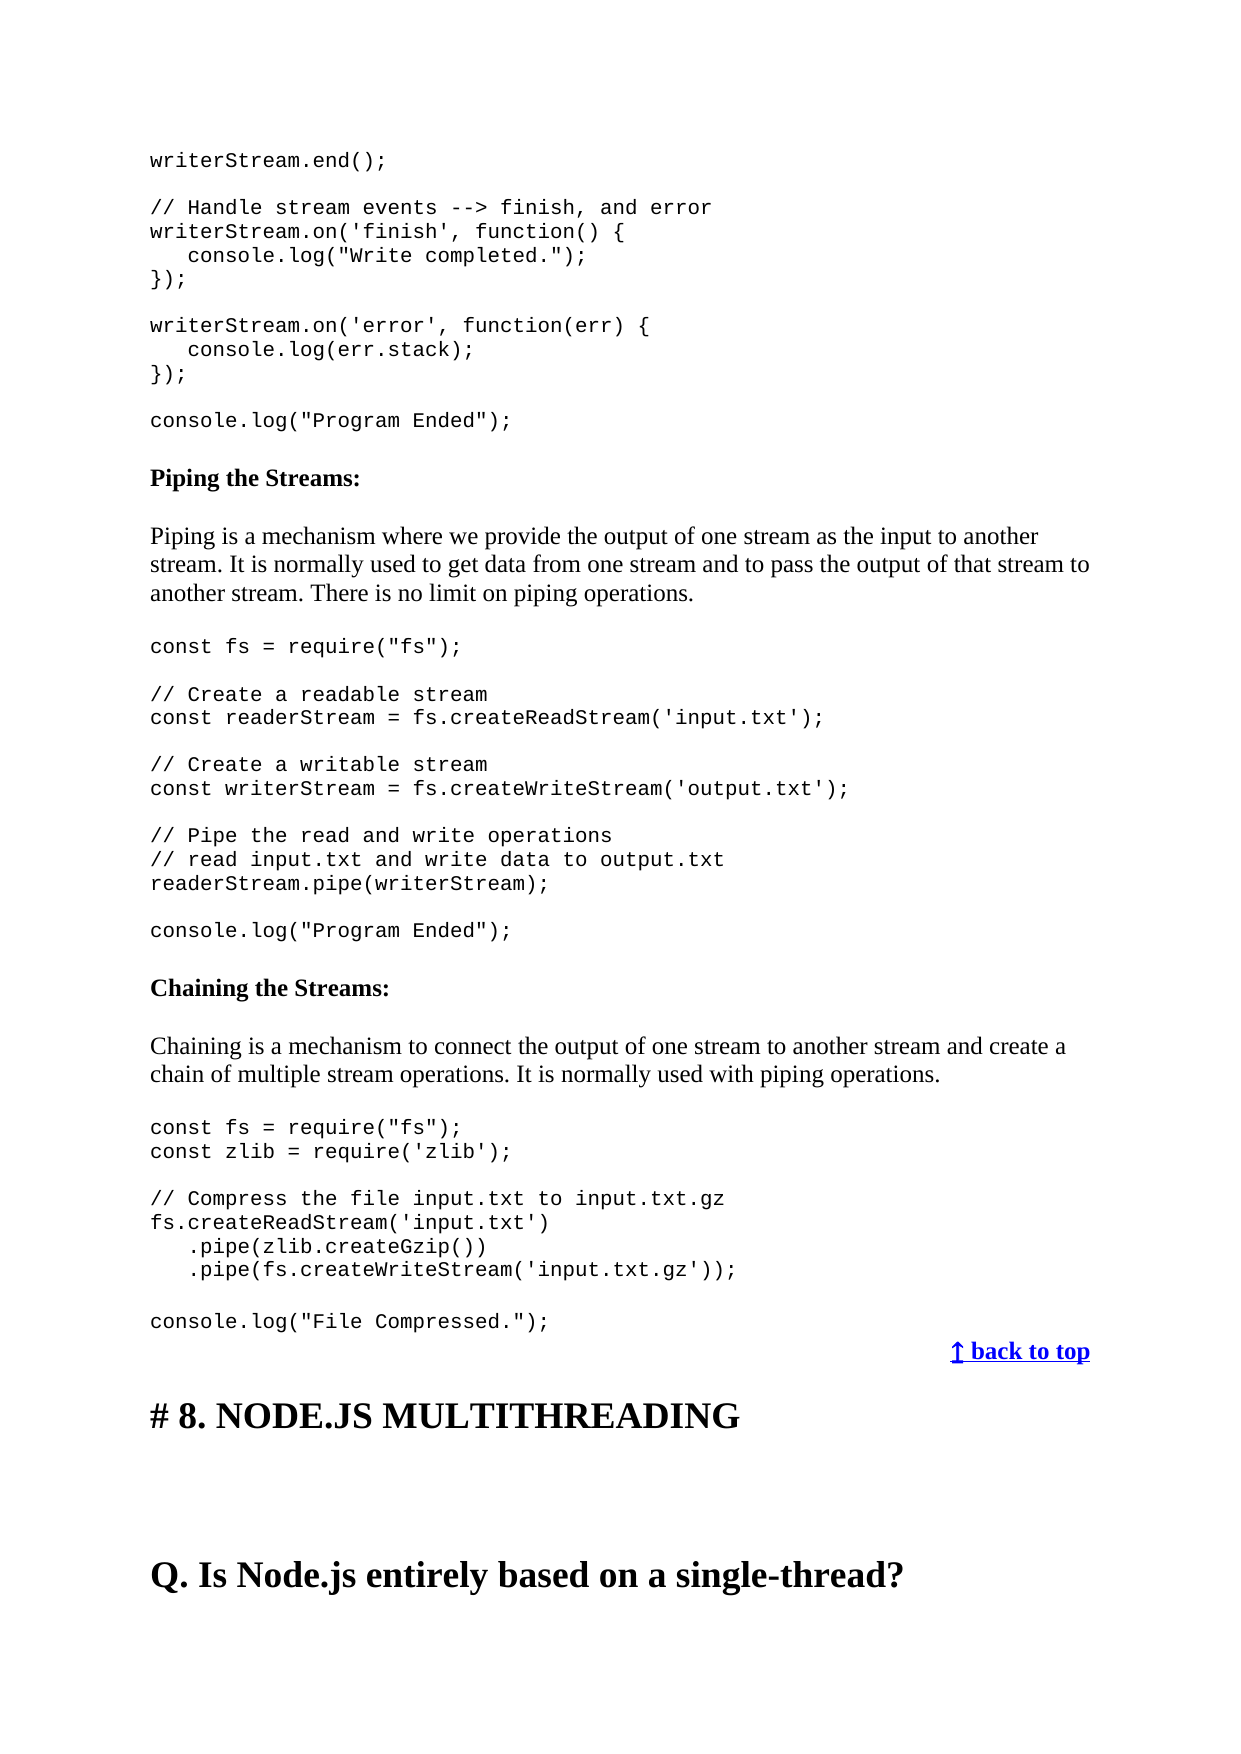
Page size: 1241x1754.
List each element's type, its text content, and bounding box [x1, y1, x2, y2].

text Piping is a mechanism where we provide the output of one stream as the input to another stream. It is normally used to get data from one stream and to pass the output of that stream to another stream. There is no limit on piping operations. [150, 521, 1090, 607]
text fs.createReadStream('input.txt') [150, 1212, 1090, 1236]
text // Create a writable stream [150, 754, 1090, 778]
text console.log("Program Ended"); [150, 920, 1090, 944]
text const writerStream = fs.createWriteStream('output.txt'); [150, 778, 1090, 802]
text # 8. NODE.JS MULTITHREADING [150, 1394, 1090, 1437]
text console.log("File Compressed."); [150, 1311, 1090, 1334]
text Chaining is a mechanism to connect the output of one stream to another stream and create a chain of multiple stream operations. It is normally used with piping operations. [150, 1031, 1090, 1088]
text Chaining the Streams: [150, 973, 1090, 1002]
text // Pipe the read and write operations [150, 825, 1090, 849]
text writerStream.on('finish', function() { [150, 221, 1090, 244]
text // read input.txt and write data to output.txt [150, 849, 1090, 873]
text Piping the Streams: [150, 463, 1090, 492]
text // Compress the file input.txt to input.txt.gz [150, 1188, 1090, 1212]
text }); [150, 268, 1090, 292]
text writerStream.on('error', function(err) { [150, 316, 1090, 339]
text const fs = require("fs"); [150, 636, 1090, 660]
text .pipe(zlib.createGzip()) [150, 1236, 1090, 1259]
text .pipe(fs.createWriteStream('input.txt.gz')); [150, 1259, 1090, 1283]
text // Create a readable stream [150, 683, 1090, 707]
text console.log("Write completed."); [150, 244, 1090, 268]
text const fs = require("fs"); [150, 1117, 1090, 1141]
text ↥ back to top [150, 1334, 1090, 1365]
text Q. Is Node.js entirely based on a single-thread? [150, 1552, 1090, 1595]
text // Handle stream events --> finish, and error [150, 197, 1090, 221]
text const readerStream = fs.createReadStream('input.txt'); [150, 707, 1090, 731]
text writerStream.end(); [150, 150, 1090, 174]
text console.log(err.stack); [150, 339, 1090, 363]
text }); [150, 363, 1090, 386]
text readerStream.pipe(writerStream); [150, 873, 1090, 896]
text console.log("Program Ended"); [150, 410, 1090, 434]
text const zlib = require('zlib'); [150, 1141, 1090, 1165]
